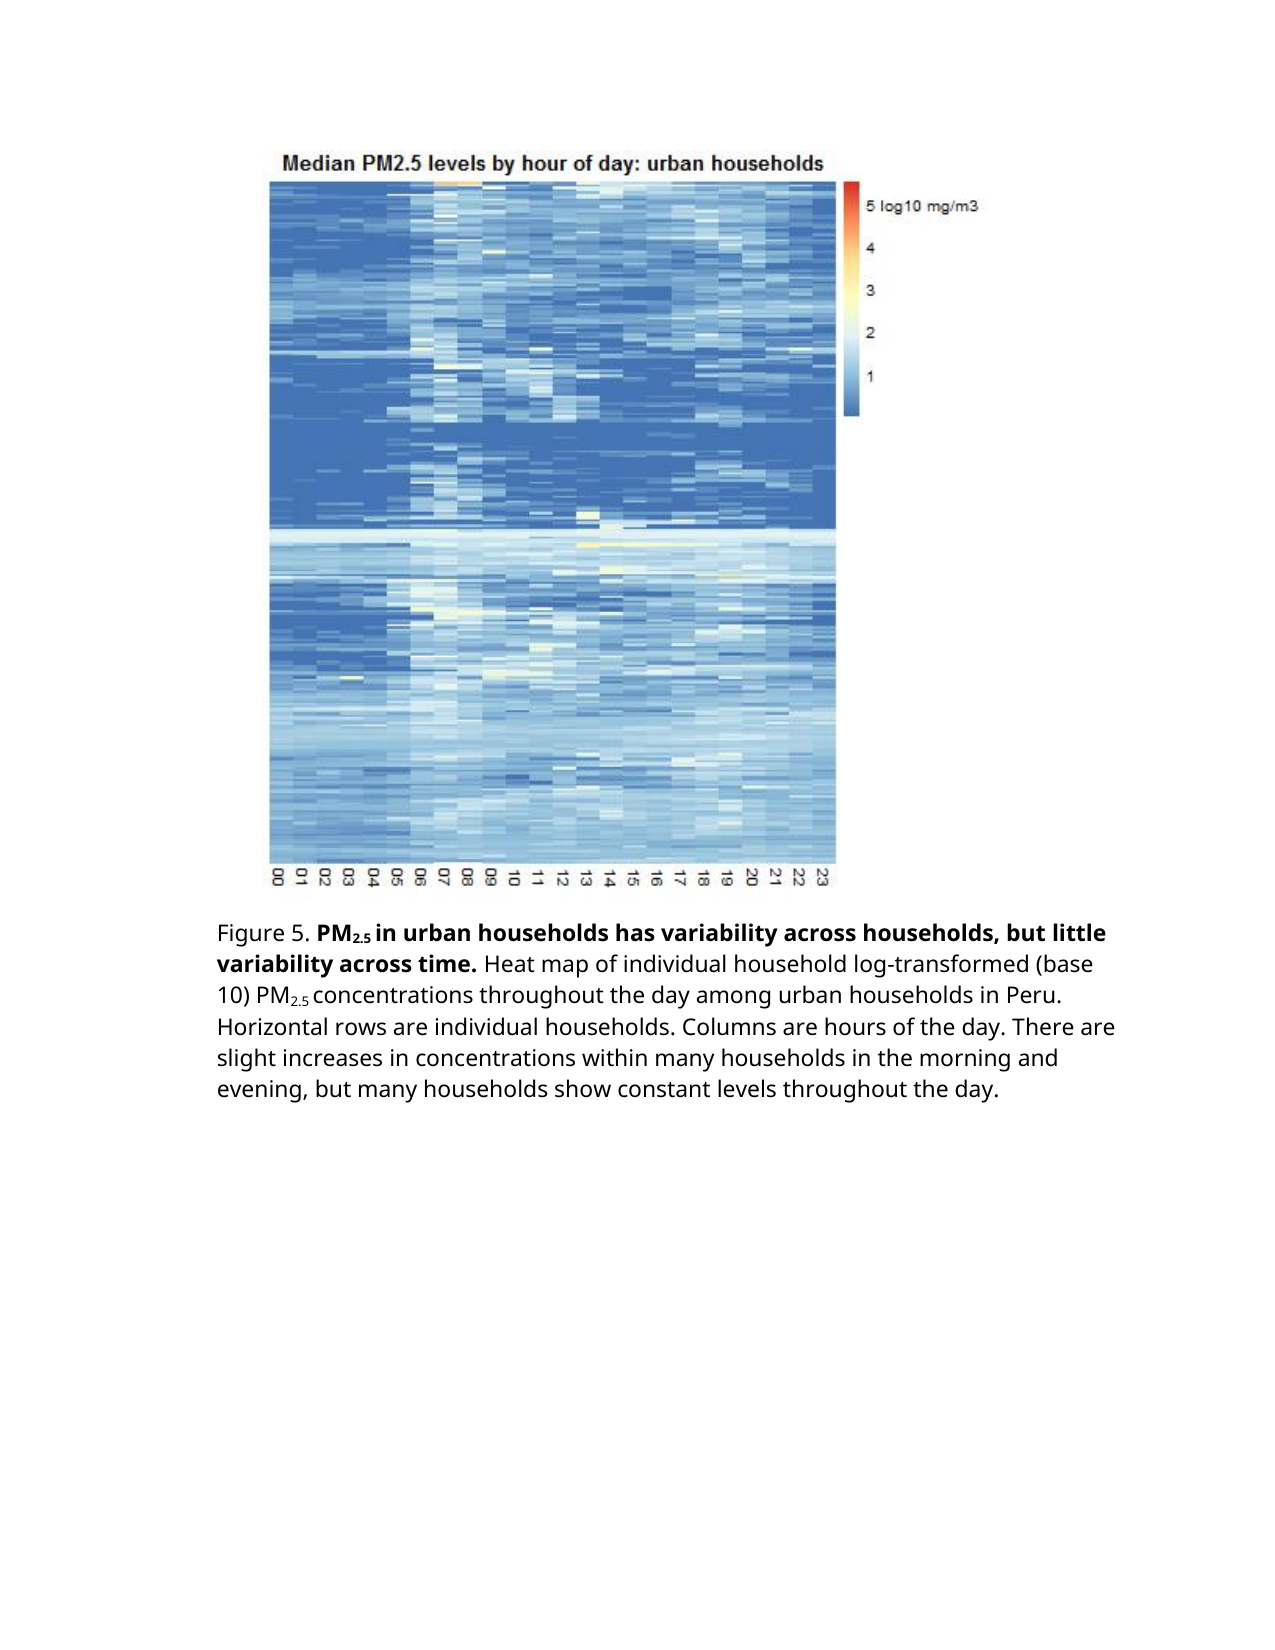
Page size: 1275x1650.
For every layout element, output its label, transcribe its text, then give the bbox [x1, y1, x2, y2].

picture [262, 150, 1013, 900]
text Figure 5. PM2.5 in urban households has variability across households, but little variability across time. Heat map of individual household log-transformed (base 10) PM2.5 concentrations throughout the day among urban households in Peru. Horizontal rows are individual households. Columns are hours of the day. There are slight increases in concentrations within many households in the morning and evening, but many households show constant levels throughout the day. [217, 917, 1125, 1104]
